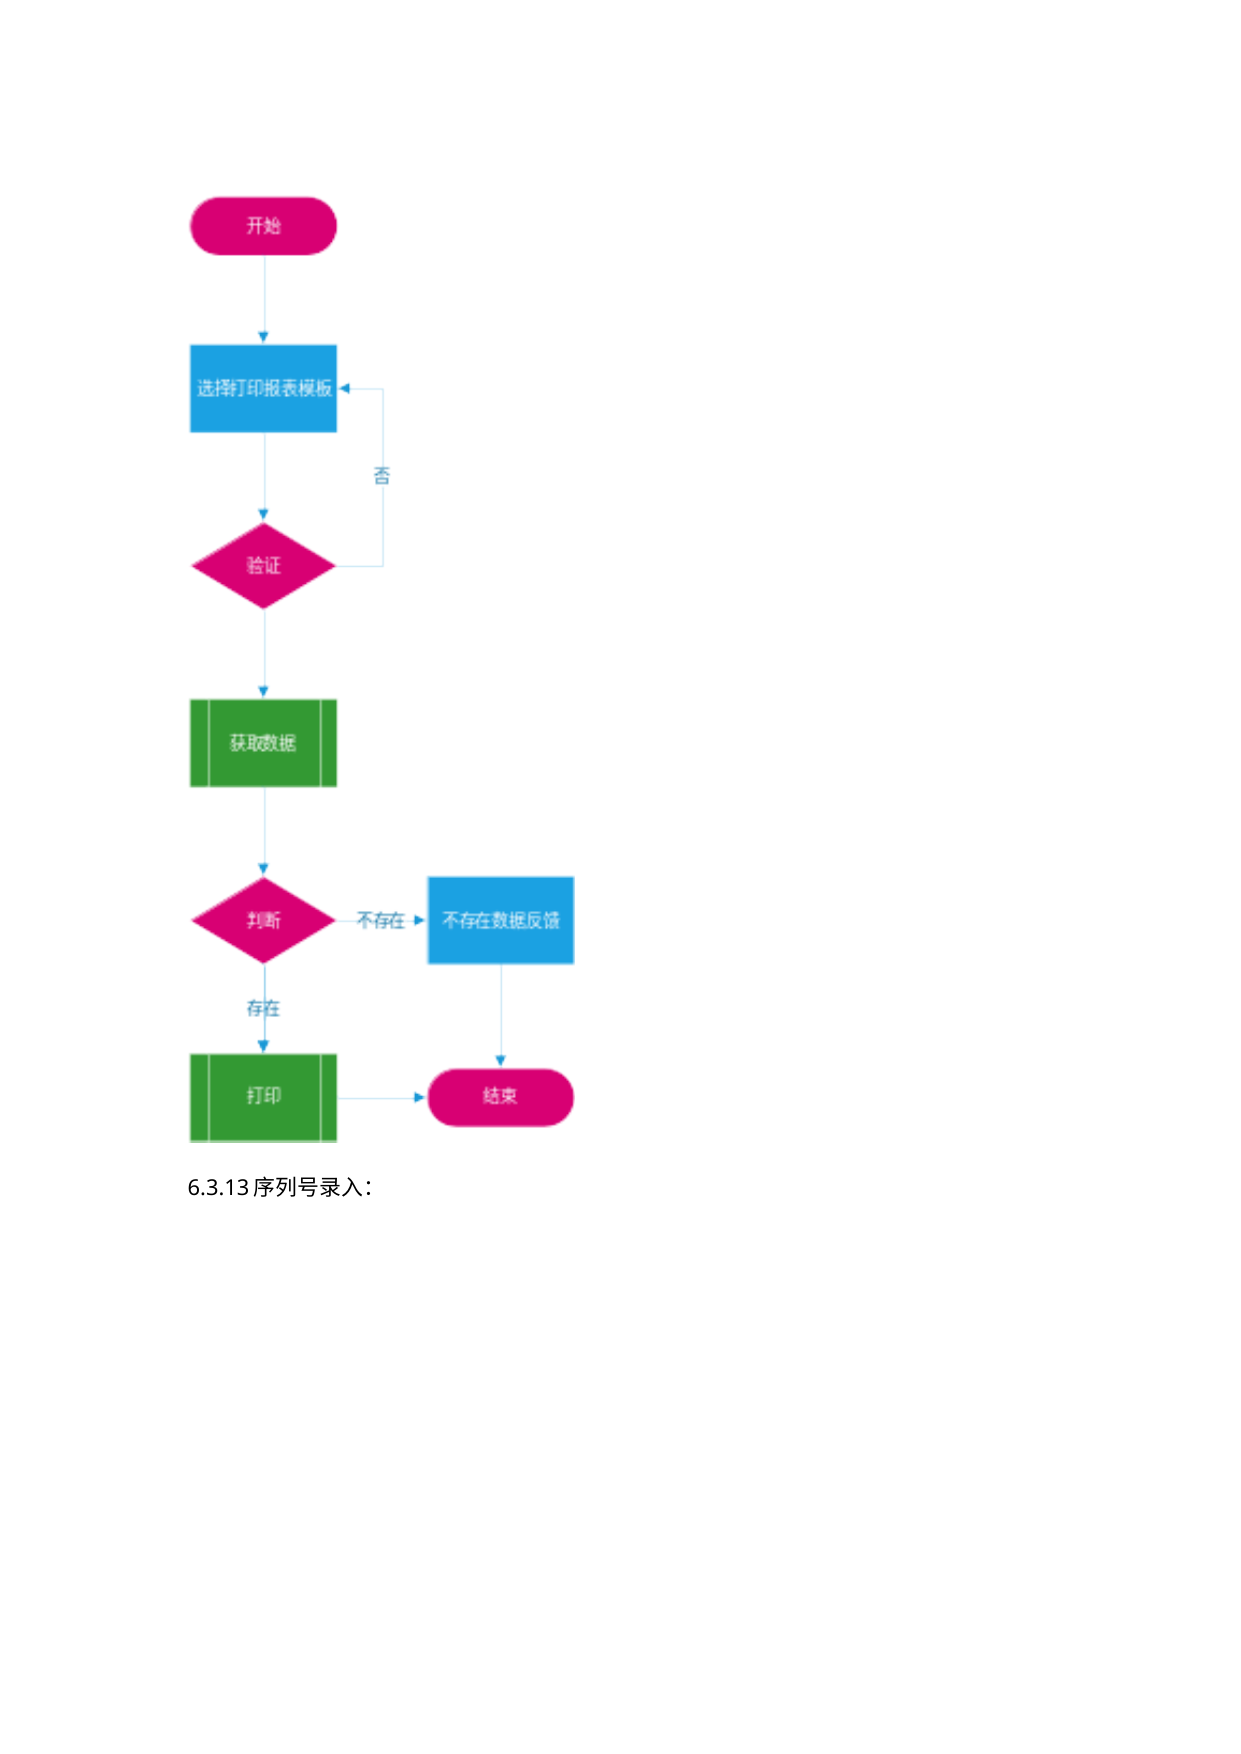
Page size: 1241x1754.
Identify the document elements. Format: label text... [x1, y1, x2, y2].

text 6，系统流程 6.1采购管理 6.1.1采购信息提交： 6.1.2采购信息修改： 6.1.3采购信息查询： 6.1.4采购信息撤回： 6.1.5采购单打印： 6.1.6供应商信息查询： 6.1.7供应商信息添加： 6.1.8供应商信息修改： 6.1.9供应商信息删除： 6.1.10供应商采购物资添加： 6.1.11供应商采购物资修改： 6.1.12供应商采购物资删除： 6.1.13供应商采购物资查询： 6.1.14供应商报表打印： 6.1.15年月日采购数据查询： 6.1.16年月日采购数据对比报表： 6.1.17年月日采购数据报表打印： 6.2销售管理 6.2.1销售申请提交： 6.2.2销售申请撤回： 6.2.3销售人员基础信息设置： 6.2.4销售数据年月日报表查询分析： 6.2.5销售数据年月日报表打印： 6.2.6货物维修信息填写： 6.2.7货物维修信息修改： 6.2.8货物维修信息删除： 6.2.9货物维修信息查询： 6.2.10货物维修信息报表打印： 6.2.11货物退回信息填写： 6.2.12货物退回信息修改： 6.2.13货物退回信息删除： 6.2.14货物退回信息查询： 6.2.15货物退回信息报表打印： 6.2.16销售人员报价单填写： 6.2.17销售人员报价单修改： 6.2.18销售人员报价单删除： 6.2.19销售人员报价单查询分析： 6.2.20销售人员报价单报表打印： 6.2.21销售人员报销信息填写： 6.2.22销售人员报销信息修改： 6.2.23销售人员报销信息删除： 6.2.24销售人员年月日报销信息查询分析： 6.2.25销售人员年月日报销信息报表打印： 6.2.26销售人员出差信息填写： 6.2.27销售人员出差信息修改： 6.2.28销售人员出差信息删除： 6.2.29销售人员年月日出差信息查询分析： 6.2.30销售人员年月日出差信息报表打印： 6.2.31销售人员请假信息填写： 6.2.32销售人员请假信息修改： 6.2.33销售人员请假信息删除： 6.2.34销售人员请假信息年月日查询分析： 6.2.35销售人员请假信息年月日报表打印 6.3仓库管理 6.3.1入库信息填写： 6.3.2入库信息修改： 6.3.3入库信息删除： 6.3.4入库信息查询： 6.3.5入库信息年月日报表查询： 6.3.6入库信息年月日报表打印： 6.3.7出库信息填写： 6.3.8出库信息修改： 6.3.9出库信息删除： 6.3.10出库信息查询： 6.3.11出库信息年月日报表查询： 6.3.12出库信息年月日报表打印： 6.3.13序列号录入： 6.3.14序列号修改： 6.3.15序列号删除： 6.3.16序列号信息查询： 6.3.17序列号信息修改： 6.3.18序列号信息删除： 6.3.19序列号信息操作年月日报表查询： 6.3.20序列号信息操作年月日报表打印： 6.3.21仓库位置信息设置： 6.3.22仓库位置信息修改： 6.3.23仓库位置信息删除： 6.3.24仓库位置信息查询： 6.3.25仓库位置信息年月日操作报表： 6.3.26仓库位置信息年月日操作报表打印： 6.3.27仓库信息位置货物信息年月日报表打印： 6.3.28仓库位置货物信息年月日报表数据分析： 6.3.29仓库位置货物库存查询： 6.3.30仓库位置货物库存信息报表打印： 6.3.31仓库位置库存信息数据分析： 6.3.32仓库库存不足报警： 6.3.33仓库库存货物价值年月日报表查询： 6.3.34仓库库存货物价值年月日报表打印： 6.3.35仓库数据多元化分析报表 6.4监控平台 6.4.1采购监控： 6.4.2采购操作监控： 6.4.3供应商状态监控： 6.4.4供应商状态操作监控： 6.4.5采购异常监控： 6.4.6年月日采购报表监控： 6.4.7销售监控： 6.4.8销售操作监控： 6.4.9年月日销售数据监控： 6.4.10货物维护信息监控： 6.4.11货物退回信息监控： 6.4.12销售人员报价信息监控： 6.4.13销售人员报销信息监控： 6.4.14销售人员出差信息监控： 6.4.15销售人员请假信息监控： 6.4.16仓库监控： 6.4.17仓库货物信息监控： 6.4.18仓库操作信息监控： 6.4.19仓库入出信息监控： 6.4.20序列号信息监控： 6.4.21仓库错误信息监控： 6.4.22仓库报警信息监控： 6.4.23仓库多元化管理监控： 6.4.24报表操作监控： 6.4.25报表库监控 ： 6.4.26登录IP地址监控 6.5报表中心 6.5.1报表结构查询： 6.5.2报表结构建立： 6.5.3报表结构修改： 6.5.4报表结构删除： 6.5.5报表结构： 6.5.6报表导入： 6.5.7报表导出： 6.5.8报表打印： 6.5.9报表预览： 6.5.10报表数据导入： 6.5.11报表数据导出： 6.5.12报表规格设置： 6.5.13报表打印机选择 6.6基础信息 6.6.1计算机信息一览： 6.6.2登录人员信息 6.7系统设置 6.7.1系统反馈： 6.7.2复审： 6.7.3帮助 6.8接口模块 6.9基础设置模块 6.9.1声音设置： 6.9.2显示设置： 6.9.3报表保存地址设置： 6.9.4登录信息设置： 6.9.5修改密码设置： 6.9.6安全密保设置 6.10设置模块 6.10.1缓存地址设置： 6.10.2文档保存地址设置 6.11数据访问 6.11.1数据查询： 6.11.2数据添加： 6.11.3数据修改： 6.11.4数据删除： 6.11.5数据条件查询： 6.11.6数据分页查询 6.12界面设计 6.12.1界面设计： 6.12.2界面绘制： 6.12.3界面修改： 6.12.4界面删除： 6.12.5界面功能添加： 6.12.6界面功能设置 6.13服务器模块 6.13.1数据本地保存： 6.13.2数据本地导出： 6.13.3数据访问衔接： 6.13.4后台管理： 6.13.5工程师操作数据更新 6.14自定义模块 6.15客户端设计模块 6.16自动检测修复升级操作模块 6.17财务模块 6.17.1采购财务审核： 6.17.2采购财务审核报表打印： 6.17.3报销财务审核： 6.17.4报销财务审核报表打印： 6.17.5工资财务审核： 6.17.6工资财务审核报表打印： 6.17.7销售财务审核： 6.17.8销售财务审核报表打印 [187, 162, 1053, 1202]
